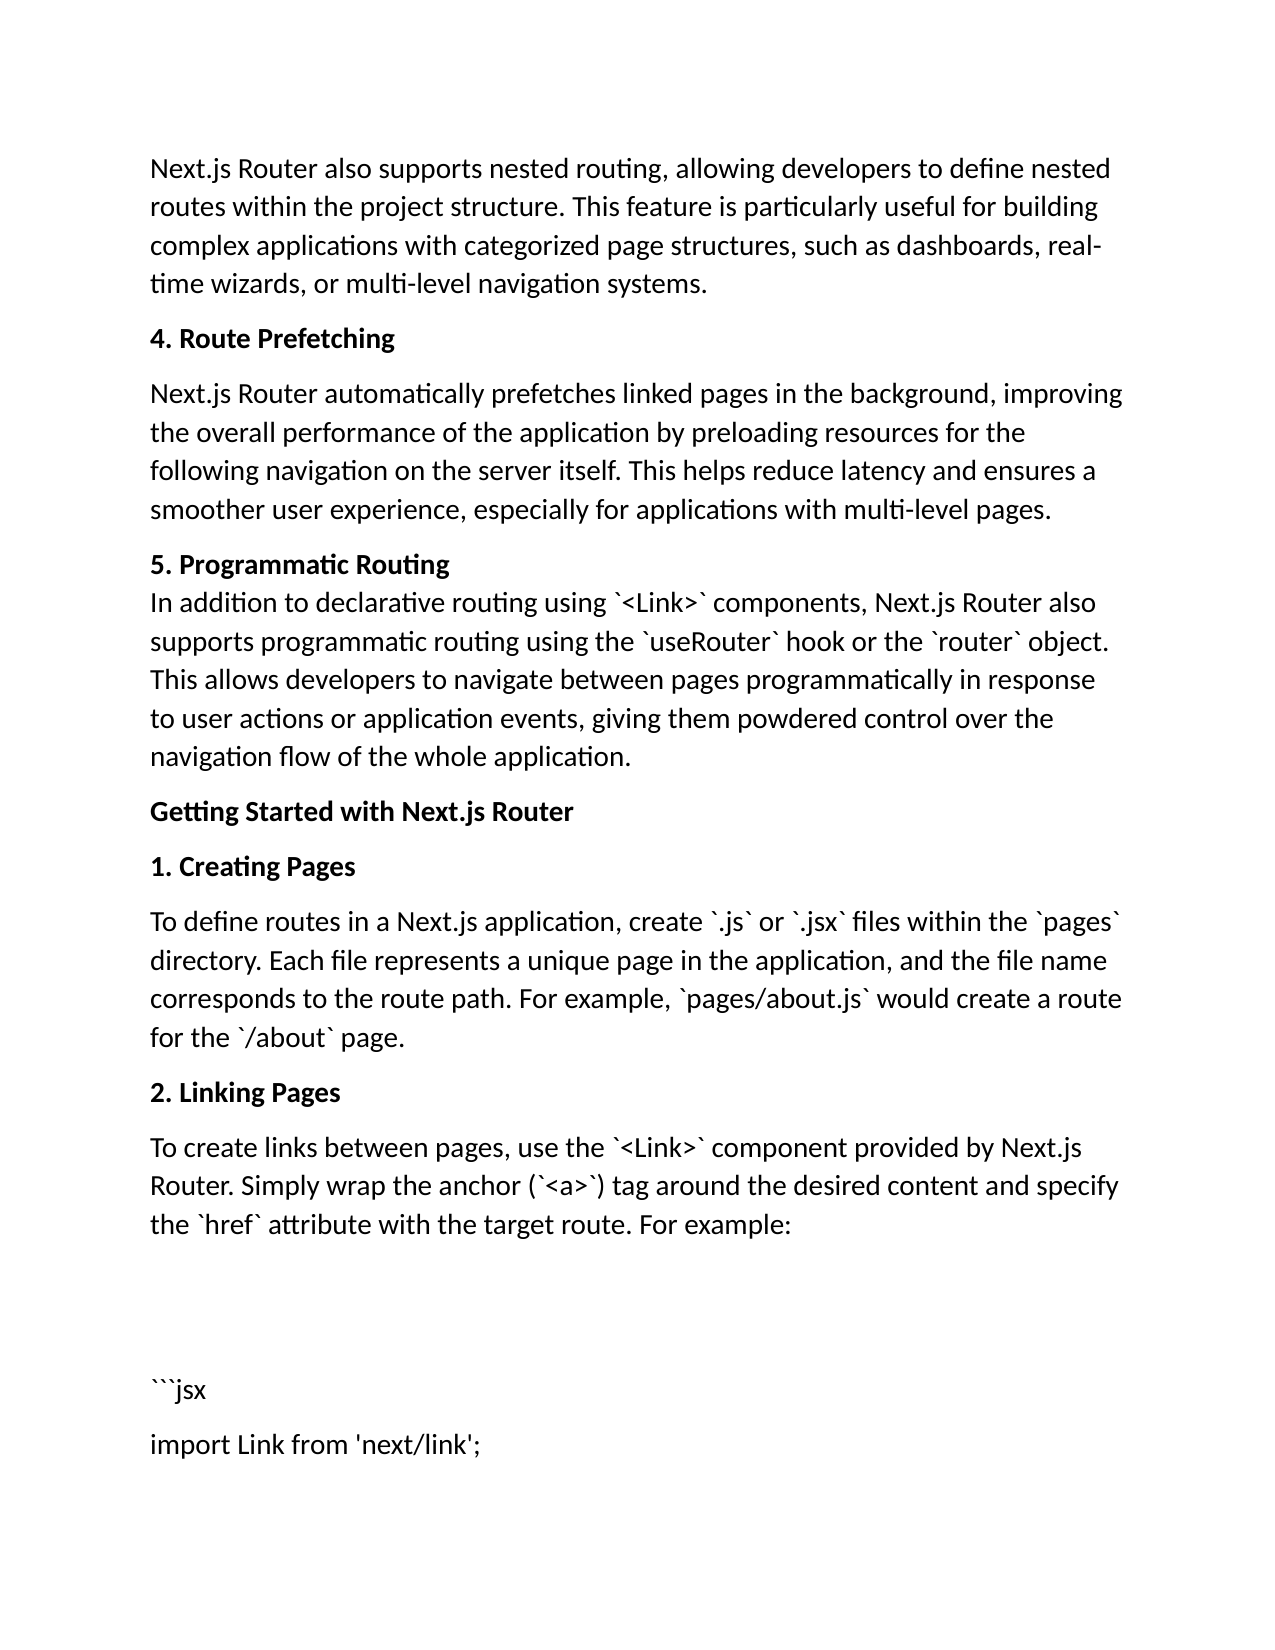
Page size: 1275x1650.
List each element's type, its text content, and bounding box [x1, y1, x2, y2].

text Getting Started with Next.js Router [150, 793, 1125, 829]
text Next.js Router also supports nested routing, allowing developers to define nested routes within the project structure. This feature is particularly useful for building complex applications with categorized page structures, such as dashboards, real-time wizards, or multi-level navigation systems. [150, 150, 1125, 301]
text 5. Programmatic Routing In addition to declarative routing using `<Link>` components, Next.js Router also supports programmatic routing using the `useRouter` hook or the `router` object. This allows developers to navigate between pages programmatically in response to user actions or application events, giving them powdered control over the navigation flow of the whole application. [150, 546, 1125, 774]
text To define routes in a Next.js application, create `.js` or `.jsx` files within the `pages` directory. Each file represents a unique page in the application, and the file name corresponds to the route path. For example, `pages/about.js` would create a route for the `/about` page. [150, 903, 1125, 1054]
text 4. Route Prefetching [150, 320, 1125, 356]
text ```jsx [150, 1371, 1125, 1407]
text Next.js Router automatically prefetches linked pages in the background, improving the overall performance of the application by preloading resources for the following navigation on the server itself. This helps reduce latency and ensures a smoother user experience, especially for applications with multi-level pages. [150, 376, 1125, 526]
text import Link from 'next/link'; [150, 1426, 1125, 1462]
text 1. Creating Pages [150, 848, 1125, 884]
text To create links between pages, use the `<Link>` component provided by Next.js Router. Simply wrap the anchor (`<a>`) tag around the desired content and specify the `href` attribute with the target route. For example: [150, 1129, 1125, 1241]
text 2. Linking Pages [150, 1074, 1125, 1109]
